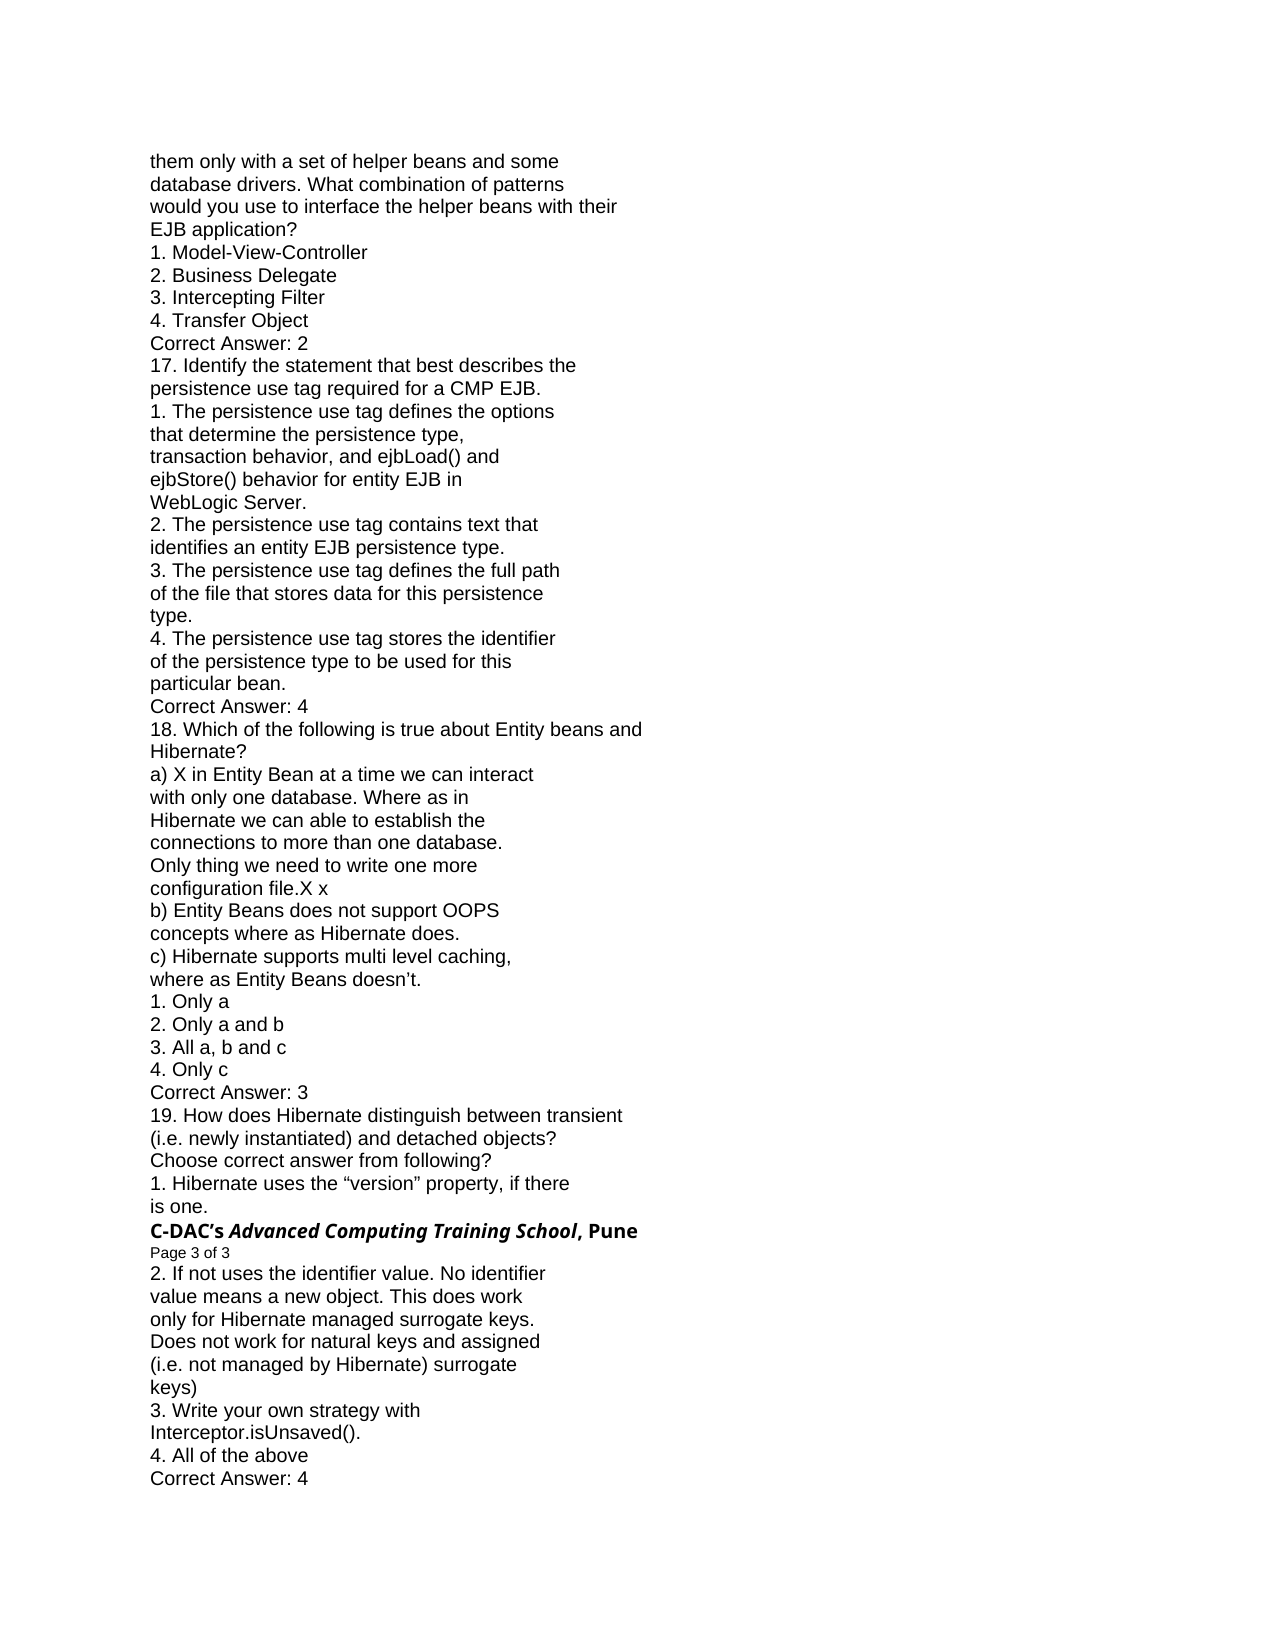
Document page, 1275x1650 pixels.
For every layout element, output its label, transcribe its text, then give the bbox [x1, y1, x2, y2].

text them only with a set of helper beans and some [150, 150, 1125, 173]
text of the persistence type to be used for this [150, 649, 1125, 672]
text 2. The persistence use tag contains text that [150, 513, 1125, 536]
text 1. The persistence use tag defines the options [150, 400, 1125, 422]
text b) Entity Beans does not support OOPS [150, 899, 1125, 922]
text 1. Only a [150, 990, 1125, 1013]
text 17. Identify the statement that best describes the [150, 354, 1125, 377]
text Correct Answer: 3 [150, 1081, 1125, 1104]
text transaction behavior, and ejbLoad() and [150, 445, 1125, 468]
text type. [150, 604, 1125, 627]
text Page 3 of 3 [150, 1244, 1125, 1262]
text 1. Model-View-Controller [150, 241, 1125, 263]
text 1. Hibernate uses the “version” property, if there [150, 1172, 1125, 1194]
text connections to more than one database. [150, 831, 1125, 854]
text Hibernate we can able to establish the [150, 808, 1125, 831]
text 3. All a, b and c [150, 1036, 1125, 1058]
text only for Hibernate managed surrogate keys. [150, 1308, 1125, 1330]
text would you use to interface the helper beans with their [150, 195, 1125, 218]
text Only thing we need to write one more [150, 854, 1125, 877]
text Does not work for natural keys and assigned [150, 1330, 1125, 1353]
text (i.e. not managed by Hibernate) surrogate [150, 1353, 1125, 1376]
text particular bean. [150, 672, 1125, 695]
text Choose correct answer from following? [150, 1149, 1125, 1172]
text 2. Only a and b [150, 1013, 1125, 1036]
text persistence use tag required for a CMP EJB. [150, 377, 1125, 400]
text 4. Only c [150, 1058, 1125, 1081]
text 4. All of the above [150, 1444, 1125, 1467]
text of the file that stores data for this persistence [150, 581, 1125, 604]
text Correct Answer: 2 [150, 332, 1125, 354]
text Hibernate? [150, 740, 1125, 763]
text 4. The persistence use tag stores the identifier [150, 627, 1125, 649]
text keys) [150, 1376, 1125, 1398]
text 4. Transfer Object [150, 309, 1125, 332]
text with only one database. Where as in [150, 786, 1125, 808]
text Correct Answer: 4 [150, 1467, 1125, 1489]
text (i.e. newly instantiated) and detached objects? [150, 1126, 1125, 1149]
text EJB application? [150, 218, 1125, 241]
text c) Hibernate supports multi level caching, [150, 945, 1125, 967]
text configuration file.X x [150, 877, 1125, 899]
text 3. The persistence use tag defines the full path [150, 559, 1125, 581]
text 3. Intercepting Filter [150, 286, 1125, 309]
text identifies an entity EJB persistence type. [150, 536, 1125, 559]
text value means a new object. This does work [150, 1285, 1125, 1308]
text 18. Which of the following is true about Entity beans and [150, 718, 1125, 740]
text where as Entity Beans doesn’t. [150, 967, 1125, 990]
text that determine the persistence type, [150, 422, 1125, 445]
text Correct Answer: 4 [150, 695, 1125, 718]
text WebLogic Server. [150, 491, 1125, 513]
text C-DAC’s Advanced Computing Training School, Pune [150, 1217, 1125, 1244]
text a) X in Entity Bean at a time we can interact [150, 763, 1125, 786]
text 3. Write your own strategy with [150, 1398, 1125, 1421]
text database drivers. What combination of patterns [150, 173, 1125, 195]
text 2. If not uses the identifier value. No identifier [150, 1262, 1125, 1285]
text Interceptor.isUnsaved(). [150, 1421, 1125, 1444]
text is one. [150, 1194, 1125, 1217]
text ejbStore() behavior for entity EJB in [150, 468, 1125, 491]
text concepts where as Hibernate does. [150, 922, 1125, 945]
text 19. How does Hibernate distinguish between transient [150, 1104, 1125, 1126]
text 2. Business Delegate [150, 263, 1125, 286]
